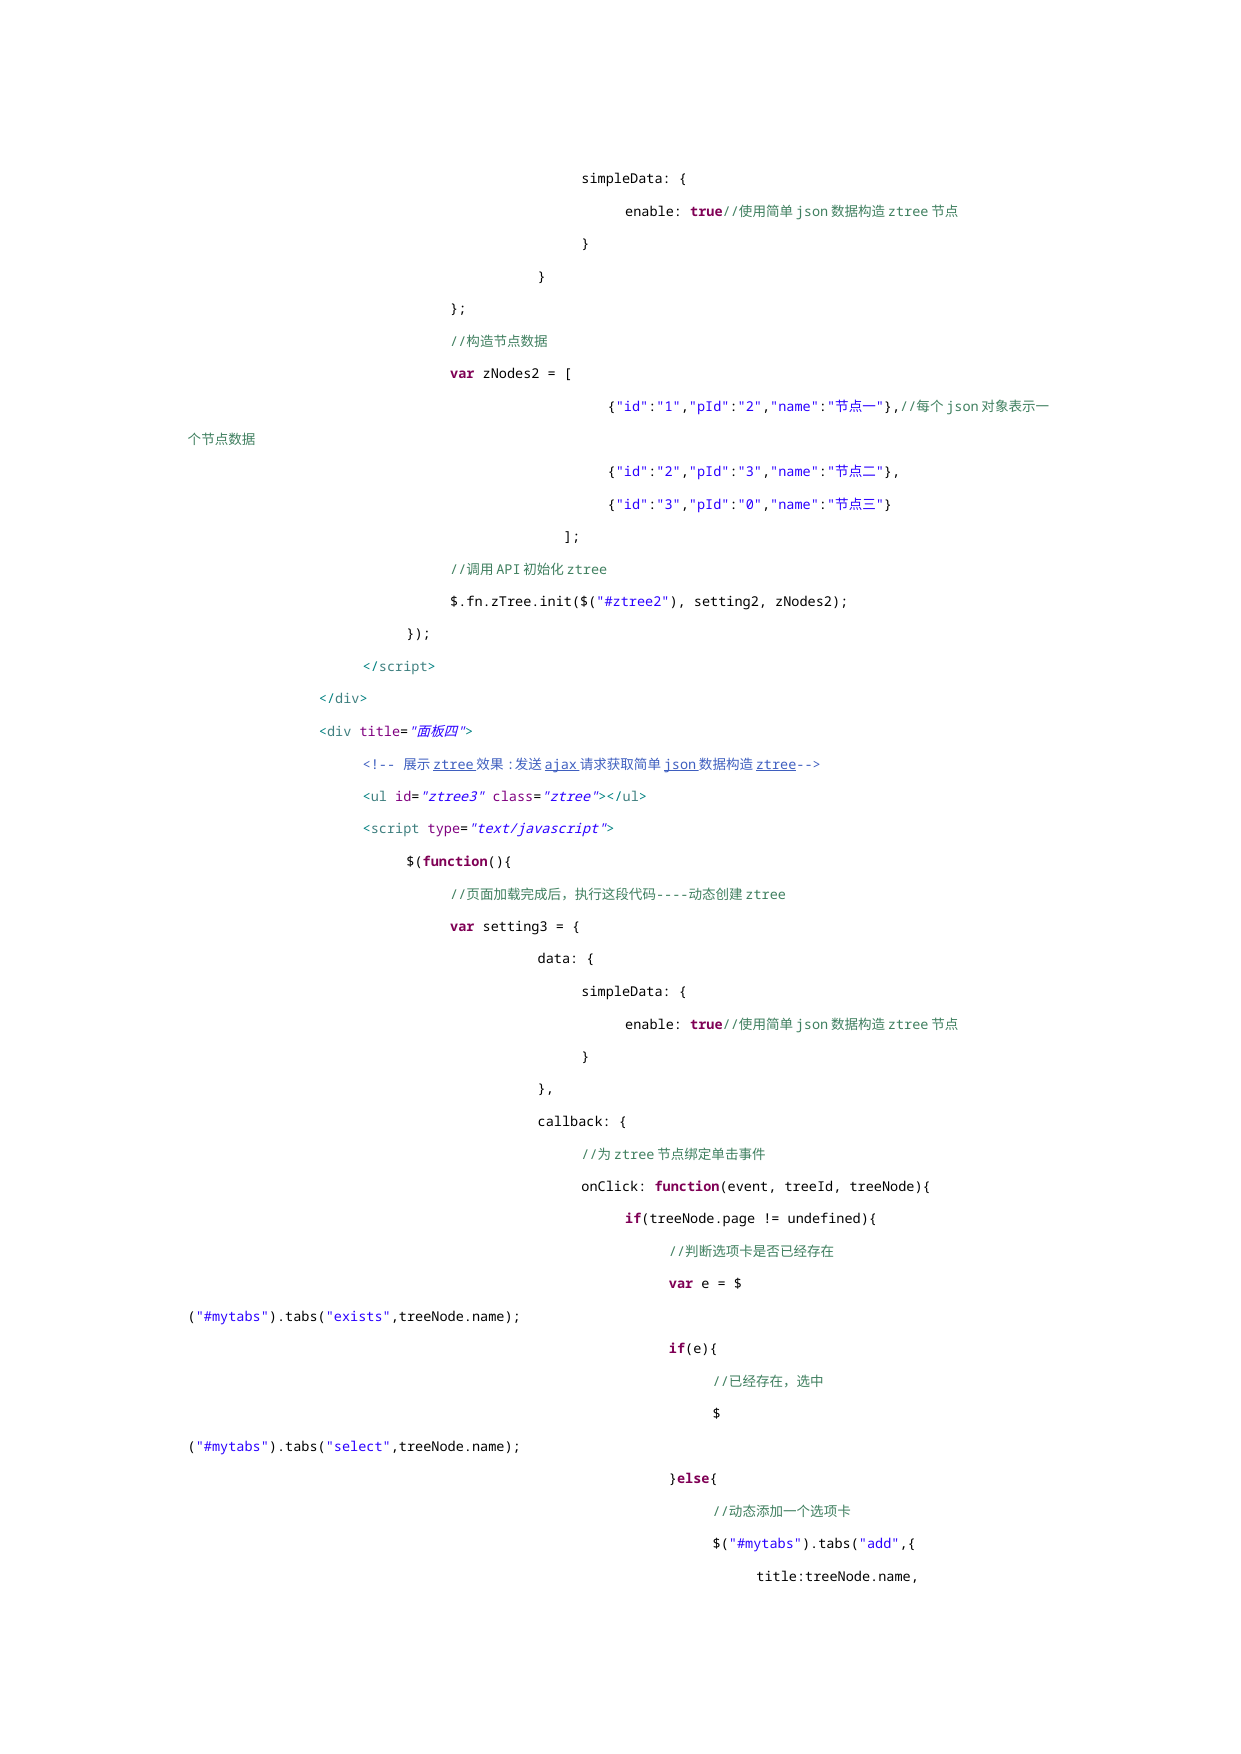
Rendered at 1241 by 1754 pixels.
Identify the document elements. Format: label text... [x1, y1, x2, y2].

text {"id":"2","pId":"3","name":"节点二"}, [187, 454, 1053, 487]
text <div title="面板四"> [187, 714, 1053, 747]
text }, [187, 1072, 1053, 1104]
text $("#mytabs").tabs("select",treeNode.name); [187, 1397, 1053, 1462]
text $(function(){ [187, 844, 1053, 877]
text $("#mytabs").tabs("add",{ [187, 1527, 1053, 1559]
text callback: { [187, 1104, 1053, 1137]
text //判断选项卡是否已经存在 [187, 1234, 1053, 1267]
text }; [187, 292, 1053, 324]
text data: { [187, 942, 1053, 974]
text } [187, 259, 1053, 292]
text simpleData: { [187, 162, 1053, 194]
text $.fn.zTree.init($("#ztree2"), setting2, zNodes2); [187, 584, 1053, 617]
text //为ztree节点绑定单击事件 [187, 1137, 1053, 1169]
text if(treeNode.page != undefined){ [187, 1202, 1053, 1234]
text ]; [187, 519, 1053, 552]
text if(e){ [187, 1332, 1053, 1364]
text } [187, 227, 1053, 259]
text enable: true//使用简单json数据构造ztree节点 [187, 1007, 1053, 1039]
text </div> [187, 682, 1053, 714]
text enable: true//使用简单json数据构造ztree节点 [187, 194, 1053, 227]
text } [187, 1039, 1053, 1072]
text //构造节点数据 [187, 324, 1053, 357]
text var zNodes2 = [ [187, 357, 1053, 389]
text title:treeNode.name, [187, 1559, 1053, 1592]
text simpleData: { [187, 974, 1053, 1007]
text //已经存在，选中 [187, 1364, 1053, 1397]
text //页面加载完成后，执行这段代码----动态创建ztree [187, 877, 1053, 909]
text </script> [187, 649, 1053, 682]
text //调用API初始化ztree [187, 552, 1053, 584]
text }else{ [187, 1462, 1053, 1494]
text }); [187, 617, 1053, 649]
text onClick: function(event, treeId, treeNode){ [187, 1169, 1053, 1202]
text <script type="text/javascript"> [187, 812, 1053, 844]
text <ul id="ztree3" class="ztree"></ul> [187, 779, 1053, 812]
text var e = $("#mytabs").tabs("exists",treeNode.name); [187, 1267, 1053, 1332]
text {"id":"3","pId":"0","name":"节点三"} [187, 487, 1053, 519]
text <!-- 展示ztree效果 :发送ajax请求获取简单json数据构造ztree--> [187, 747, 1053, 779]
text //动态添加一个选项卡 [187, 1494, 1053, 1527]
text var setting3 = { [187, 909, 1053, 942]
text {"id":"1","pId":"2","name":"节点一"},//每个json对象表示一个节点数据 [187, 389, 1053, 454]
